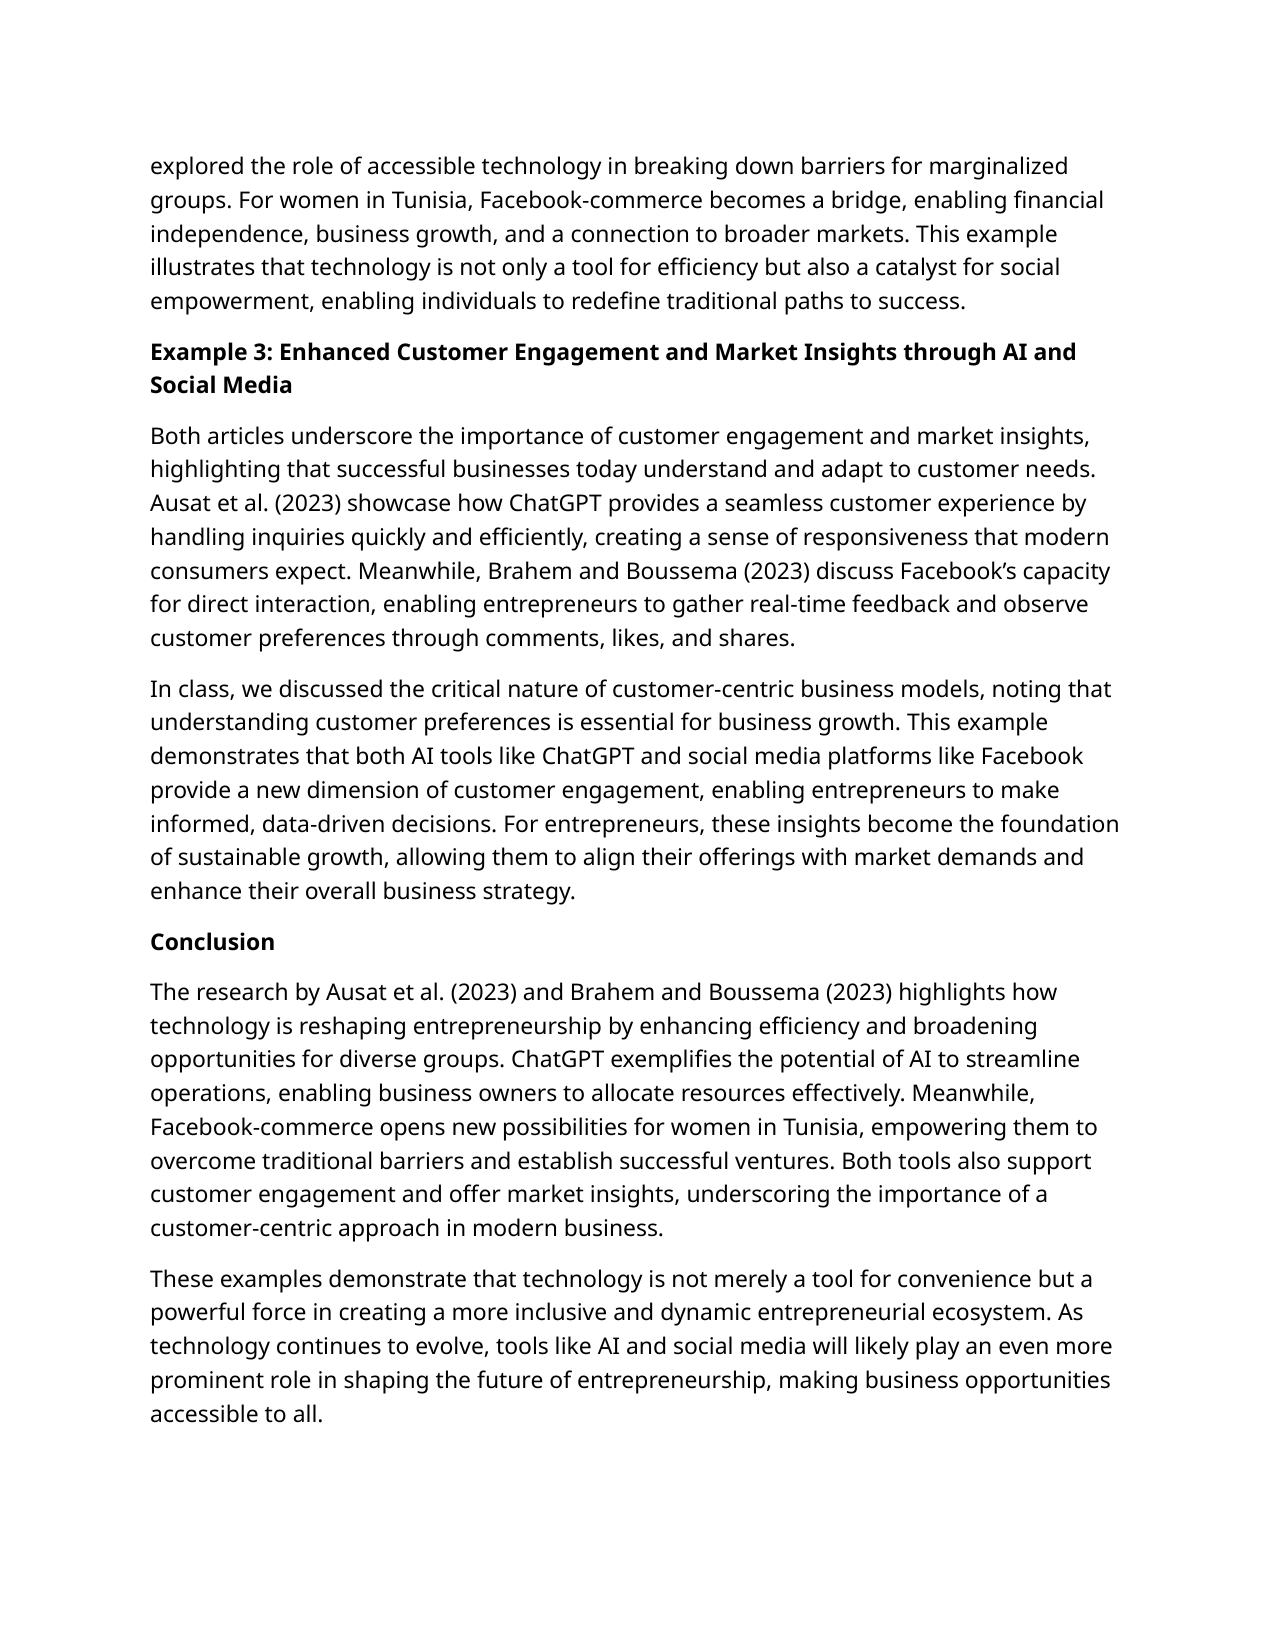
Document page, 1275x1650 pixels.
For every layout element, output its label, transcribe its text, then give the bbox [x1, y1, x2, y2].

text The research by Ausat et al. (2023) and Brahem and Boussema (2023) highlights how technology is reshaping entrepreneurship by enhancing efficiency and broadening opportunities for diverse groups. ChatGPT exemplifies the potential of AI to streamline operations, enabling business owners to allocate resources effectively. Meanwhile, Facebook-commerce opens new possibilities for women in Tunisia, empowering them to overcome traditional barriers and establish successful ventures. Both tools also support customer engagement and offer market insights, underscoring the importance of a customer-centric approach in modern business. [150, 976, 1125, 1243]
text Both articles underscore the importance of customer engagement and market insights, highlighting that successful businesses today understand and adapt to customer needs. Ausat et al. (2023) showcase how ChatGPT provides a seamless customer experience by handling inquiries quickly and efficiently, creating a sense of responsiveness that modern consumers expect. Meanwhile, Brahem and Boussema (2023) discuss Facebook’s capacity for direct interaction, enabling entrepreneurs to gather real-time feedback and observe customer preferences through comments, likes, and shares. [150, 419, 1125, 653]
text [150, 150, 1125, 316]
text These examples demonstrate that technology is not merely a tool for convenience but a powerful force in creating a more inclusive and dynamic entrepreneurial ecosystem. As technology continues to evolve, tools like AI and social media will likely play an even more prominent role in shaping the future of entrepreneurship, making business opportunities accessible to all. [150, 1262, 1125, 1429]
text Example 3: Enhanced Customer Engagement and Market Insights through AI and Social Media [150, 335, 1125, 400]
text In class, we discussed the critical nature of customer-centric business models, noting that understanding customer preferences is essential for business growth. This example demonstrates that both AI tools like ChatGPT and social media platforms like Facebook provide a new dimension of customer engagement, enabling entrepreneurs to make informed, data-driven decisions. For entrepreneurs, these insights become the foundation of sustainable growth, allowing them to align their offerings with market demands and enhance their overall business strategy. [150, 672, 1125, 906]
text Conclusion [150, 925, 1125, 957]
